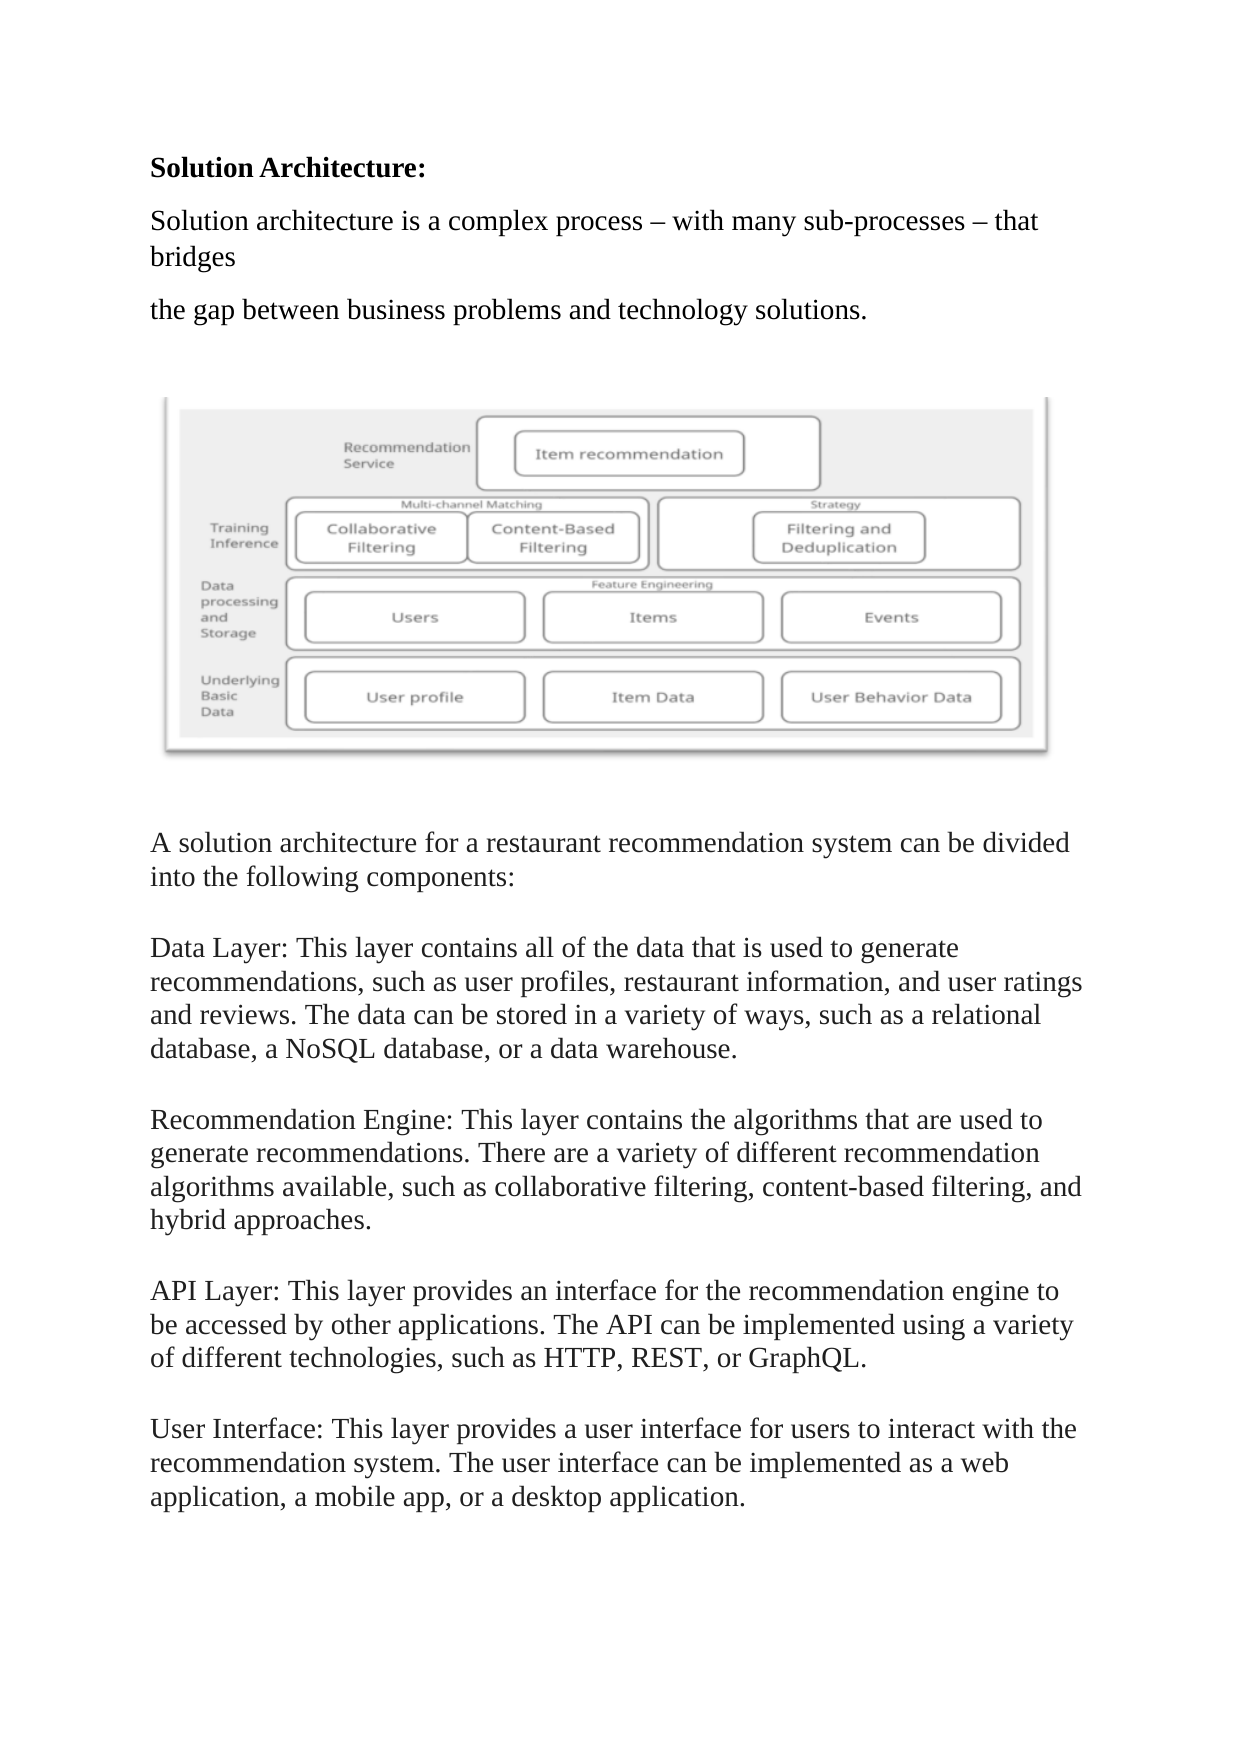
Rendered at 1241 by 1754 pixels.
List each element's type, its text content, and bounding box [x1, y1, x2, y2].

text the gap between business problems and technology solutions. [150, 292, 1090, 325]
text Data Layer: This layer contains all of the data that is used to generate recommendations, such as user profiles, restaurant information, and user ratings and reviews. The data can be stored in a variety of ways, such as a relational database, a NoSQL database, or a data warehouse. [150, 930, 1090, 1064]
picture [150, 397, 1091, 774]
text Recommendation Engine: This layer contains the algorithms that are used to generate recommendations. There are a variety of different recommendation algorithms available, such as collaborative filtering, content-based filtering, and hybrid approaches. [150, 1102, 1090, 1236]
text Solution Architecture: [150, 150, 1090, 183]
text API Layer: This layer provides an interface for the recommendation engine to be accessed by other applications. The API can be implemented using a variety of different technologies, such as HTTP, REST, or GraphQL. [150, 1273, 1090, 1374]
text Solution architecture is a complex process – with many sub-processes – that bridges [150, 203, 1090, 272]
text User Interface: This layer provides a user interface for users to interact with the recommendation system. The user interface can be implemented as a web application, a mobile app, or a desktop application. [150, 1412, 1090, 1512]
text A solution architecture for a restaurant recommendation system can be divided into the following components: [150, 792, 1090, 893]
